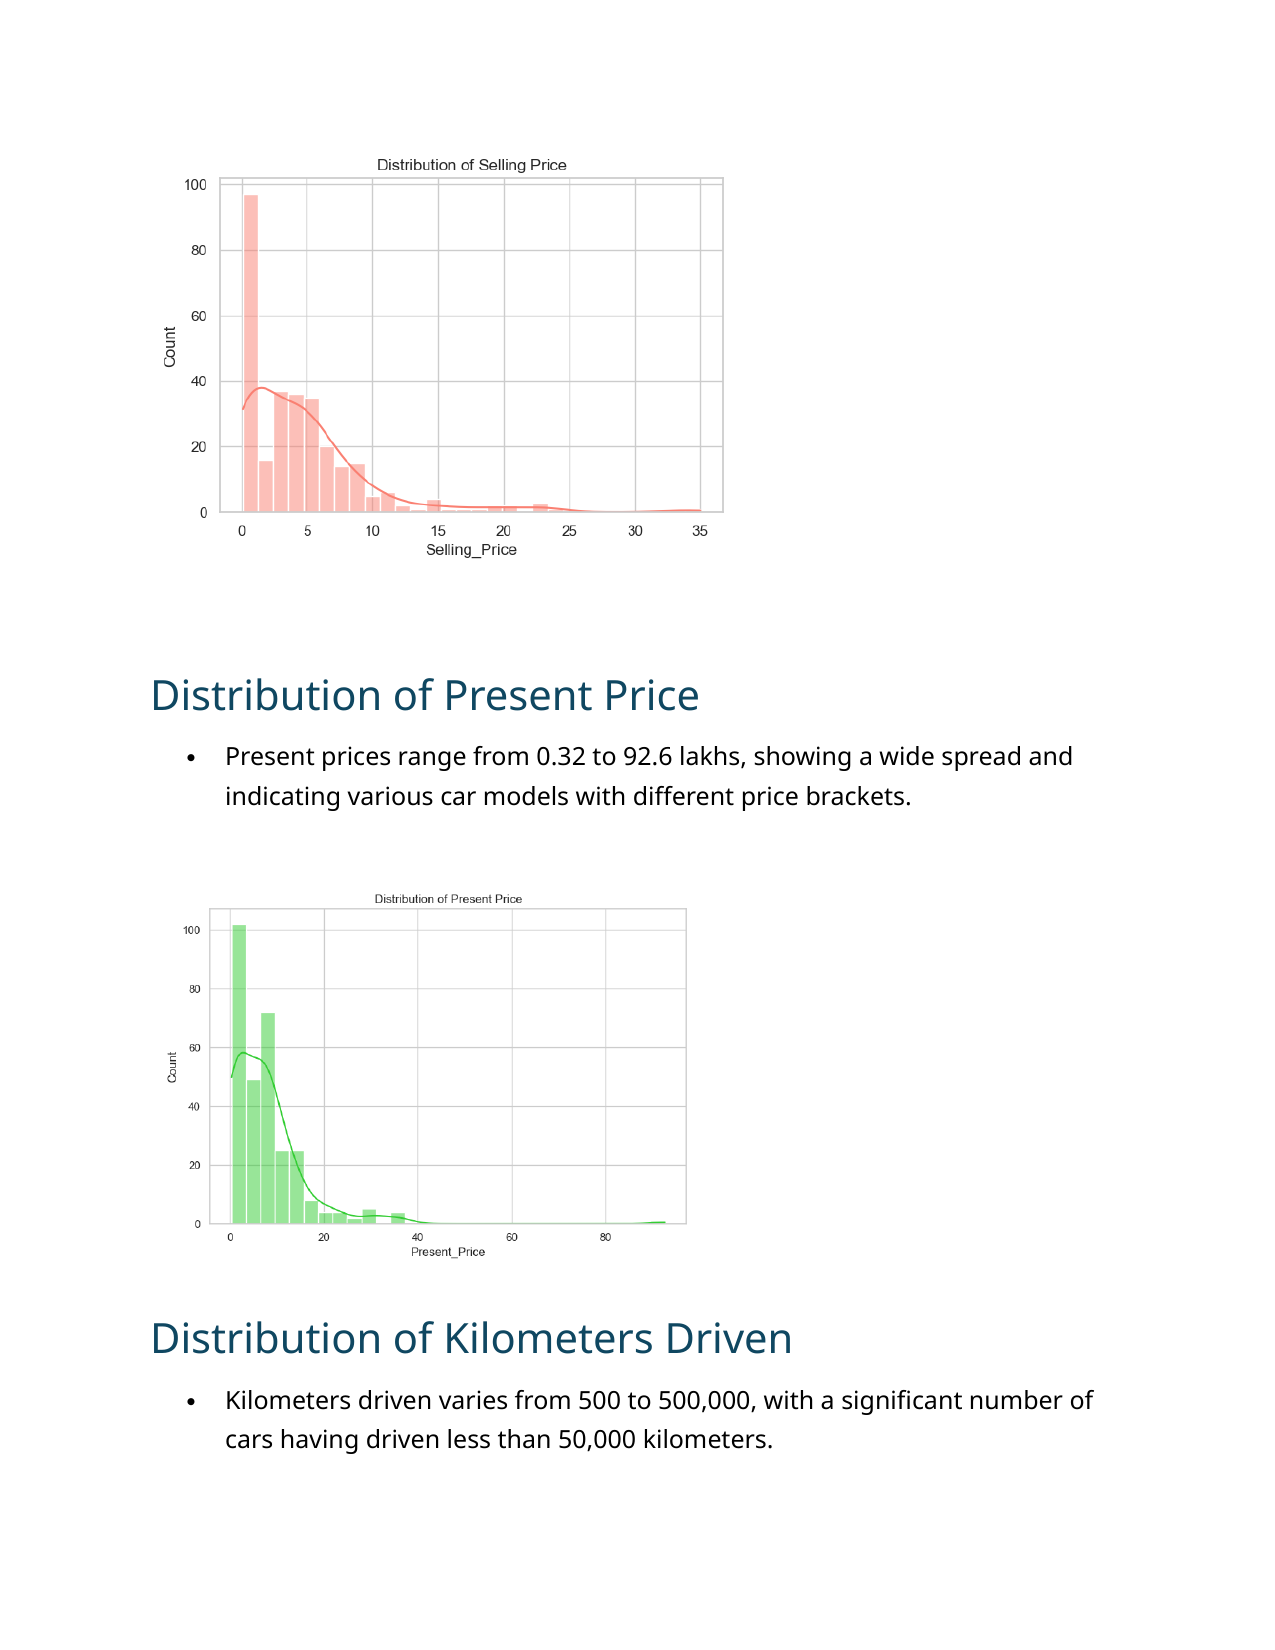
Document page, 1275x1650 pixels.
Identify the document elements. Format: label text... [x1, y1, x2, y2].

picture [150, 150, 732, 567]
list Present prices range from 0.32 to 92.6 lakhs, showing a wide spread and indicating various car models with different price brackets. [187, 739, 1125, 812]
subtitle Distribution of Present Price [150, 665, 1125, 722]
subtitle Distribution of Kilometers Driven [150, 1309, 1125, 1366]
list Kilometers driven varies from 500 to 500,000, with a significant number of cars having driven less than 50,000 kilometers. [187, 1382, 1125, 1456]
picture [160, 889, 689, 1265]
